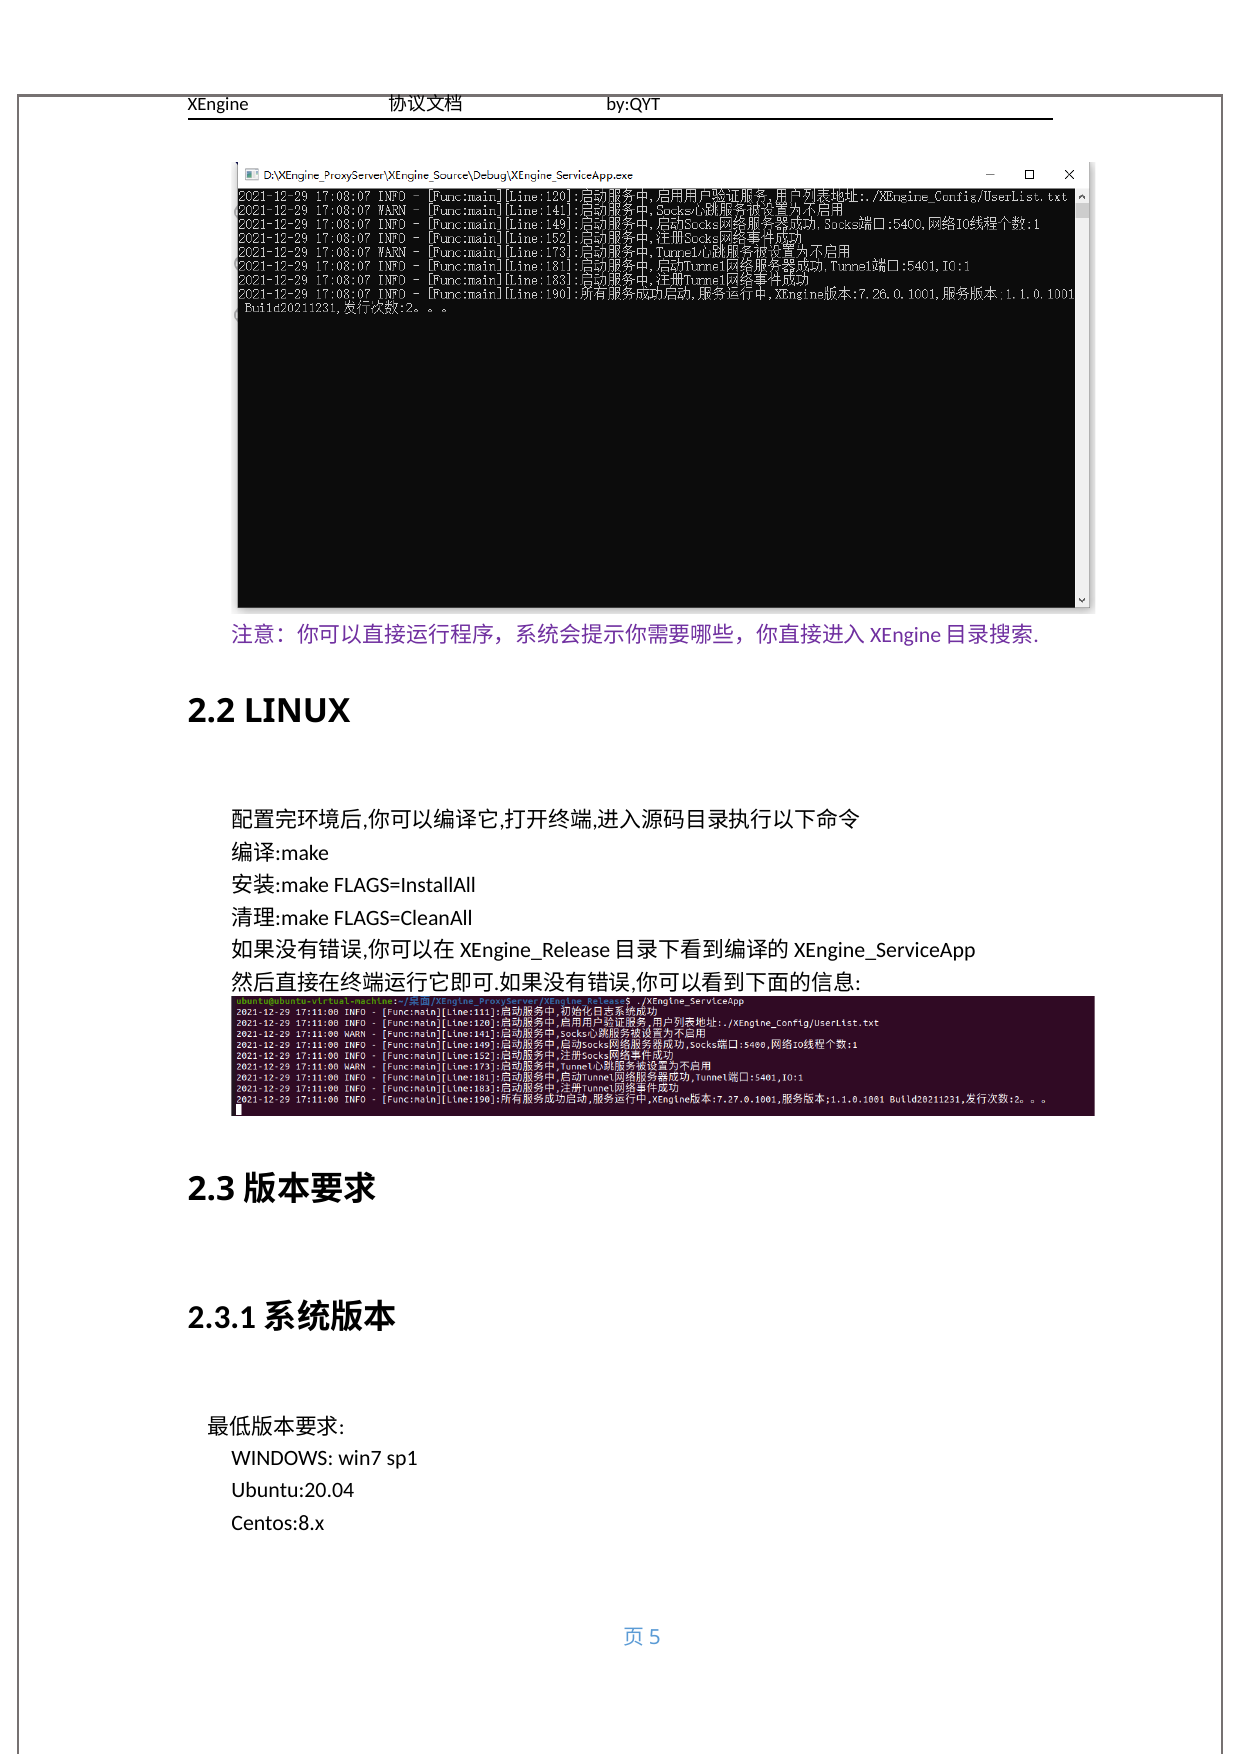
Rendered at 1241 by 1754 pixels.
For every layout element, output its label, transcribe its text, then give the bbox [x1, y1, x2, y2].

text Centos:8.x [187, 1506, 1053, 1538]
subtitle 2.2 LINUX [187, 677, 1053, 742]
text 安装:make FLAGS=InstallAll [187, 867, 1053, 899]
text 注意：你可以直接运行程序，系统会提示你需要哪些，你直接进入XEngine目录搜索. [187, 617, 1053, 649]
text 如果没有错误,你可以在XEngine_Release目录下看到编译的XEngine_ServiceApp [187, 932, 1053, 964]
text 清理:make FLAGS=CleanAll [187, 899, 1053, 932]
text WINDOWS: win7 sp1 [187, 1441, 1053, 1473]
text Ubuntu:20.04 [187, 1473, 1053, 1506]
picture [231, 162, 1096, 614]
text 最低版本要求: [187, 1408, 1053, 1441]
picture [231, 996, 1095, 1116]
subtitle 2.3 版本要求 [187, 1154, 1053, 1219]
subtitle 2.3.1 系统版本 [187, 1281, 1053, 1346]
text 然后直接在终端运行它即可.如果没有错误,你可以看到下面的信息: [187, 964, 1053, 997]
text 编译:make [187, 834, 1053, 867]
text 配置完环境后,你可以编译它,打开终端,进入源码目录执行以下命令 [187, 802, 1053, 834]
